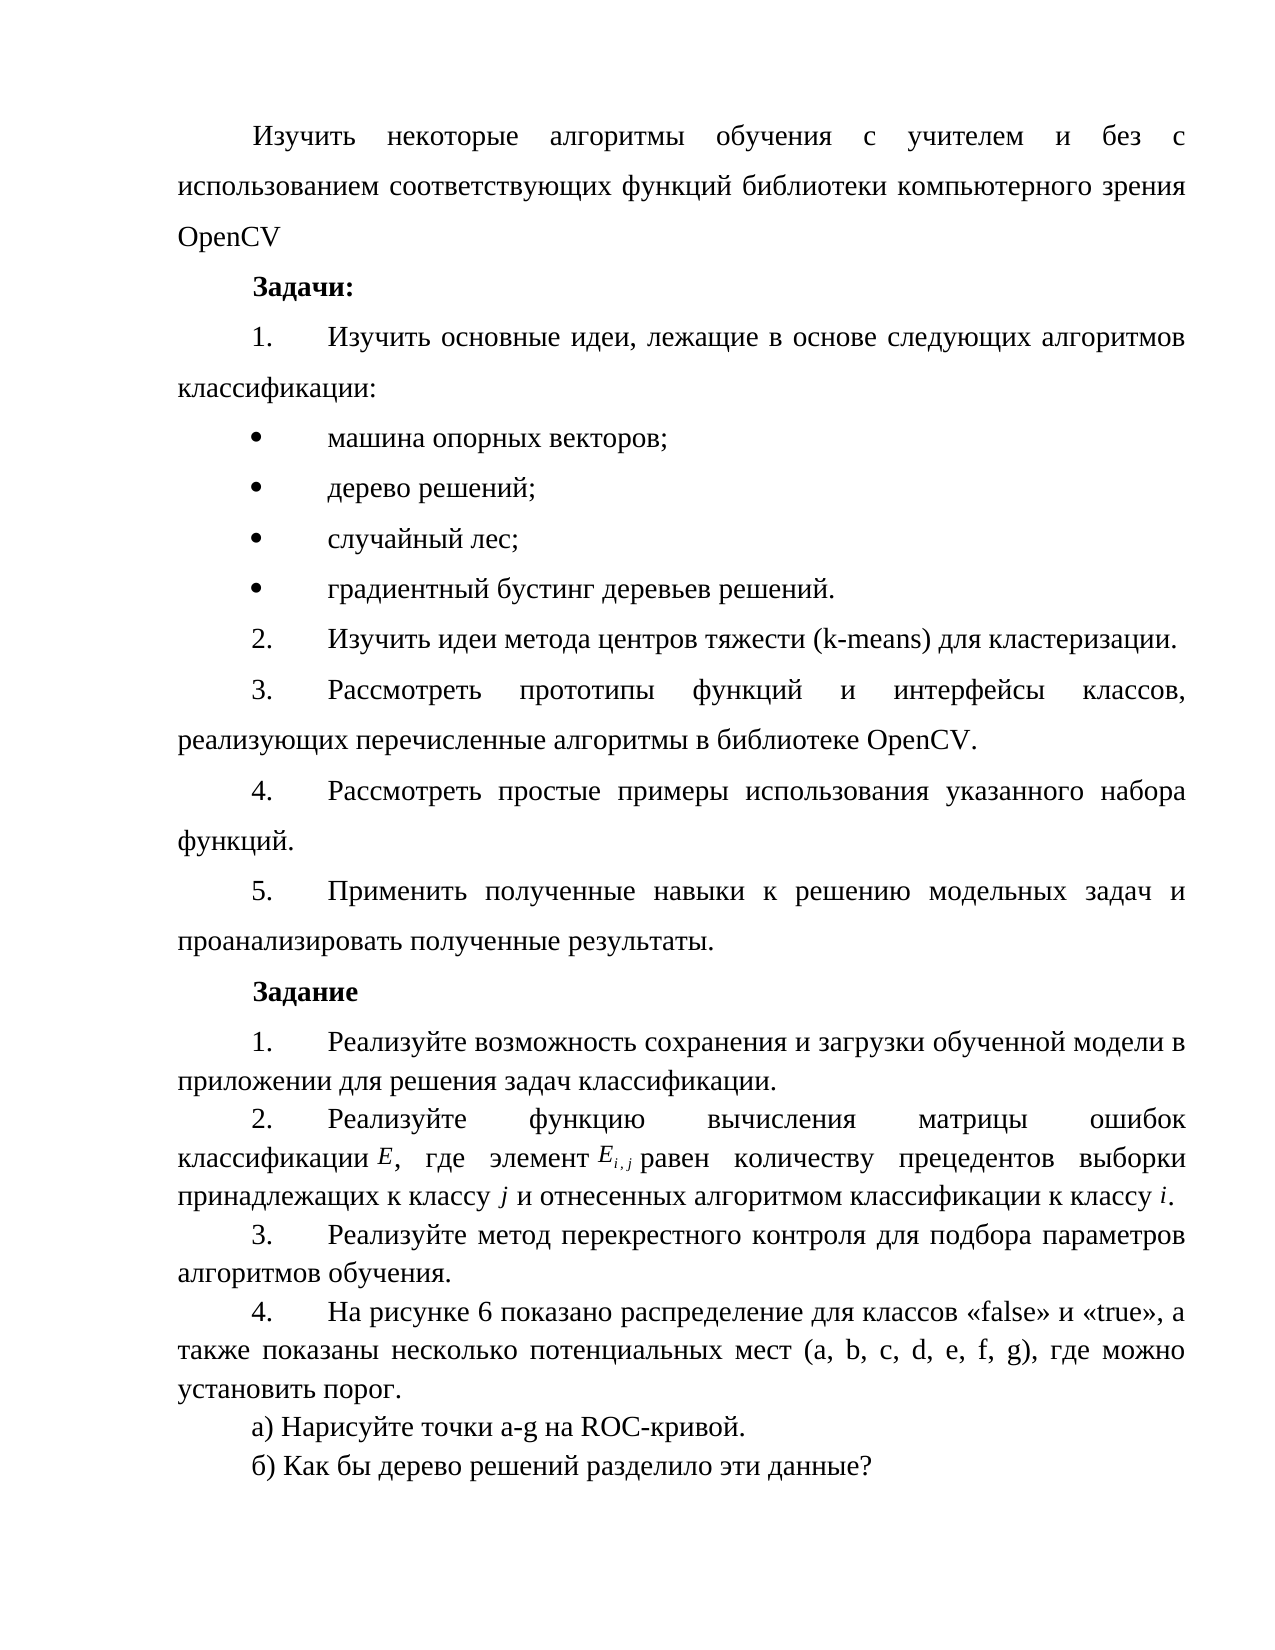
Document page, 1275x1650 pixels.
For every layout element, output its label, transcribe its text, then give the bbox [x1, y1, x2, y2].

text Задачи: [177, 269, 1186, 303]
text Задание [177, 974, 1186, 1007]
list Рассмотреть простые примеры использования указанного набора функций. [177, 773, 1186, 856]
list Изучить идеи метода центров тяжести (k-means) для кластеризации. [177, 622, 1186, 655]
list Рассмотреть прототипы функций и интерфейсы классов, реализующих перечисленные алгоритмы в библиотеке OpenCV. [177, 672, 1186, 756]
list Реализуйте возможность сохранения и загрузки обученной модели в приложении для решения задач классификации. [177, 1024, 1186, 1096]
text Изучить некоторые алгоритмы обучения с учителем и без с использованием соответствующих функций библиотеки компьютерного зрения OpenCV [177, 118, 1186, 252]
list случайный лес; [177, 521, 1186, 554]
list Реализуйте функцию вычисления матрицы ошибок классификации , где элемент равен количеству прецедентов выборки принадлежащих к классу и отнесенных алгоритмом классификации к классу . [177, 1101, 1186, 1212]
list дерево решений; [177, 470, 1186, 504]
list градиентный бустинг деревьев решений. [177, 571, 1186, 605]
list а) Нарисуйте точки a-g на ROC-кривой. [177, 1409, 1186, 1443]
list б) Как бы дерево решений разделило эти данные? [177, 1448, 1186, 1482]
list Изучить основные идеи, лежащие в основе следующих алгоритмов классификации: [177, 319, 1186, 403]
list На рисунке 6 показано распределение для классов «false» и «true», а также показаны несколько потенциальных мест (a, b, c, d, e, f, g), где можно установить порог. [177, 1294, 1186, 1404]
list Реализуйте метод перекрестного контроля для подбора параметров алгоритмов обучения. [177, 1217, 1186, 1289]
list машина опорных векторов; [177, 420, 1186, 454]
list Применить полученные навыки к решению модельных задач и проанализировать полученные результаты. [177, 873, 1186, 957]
